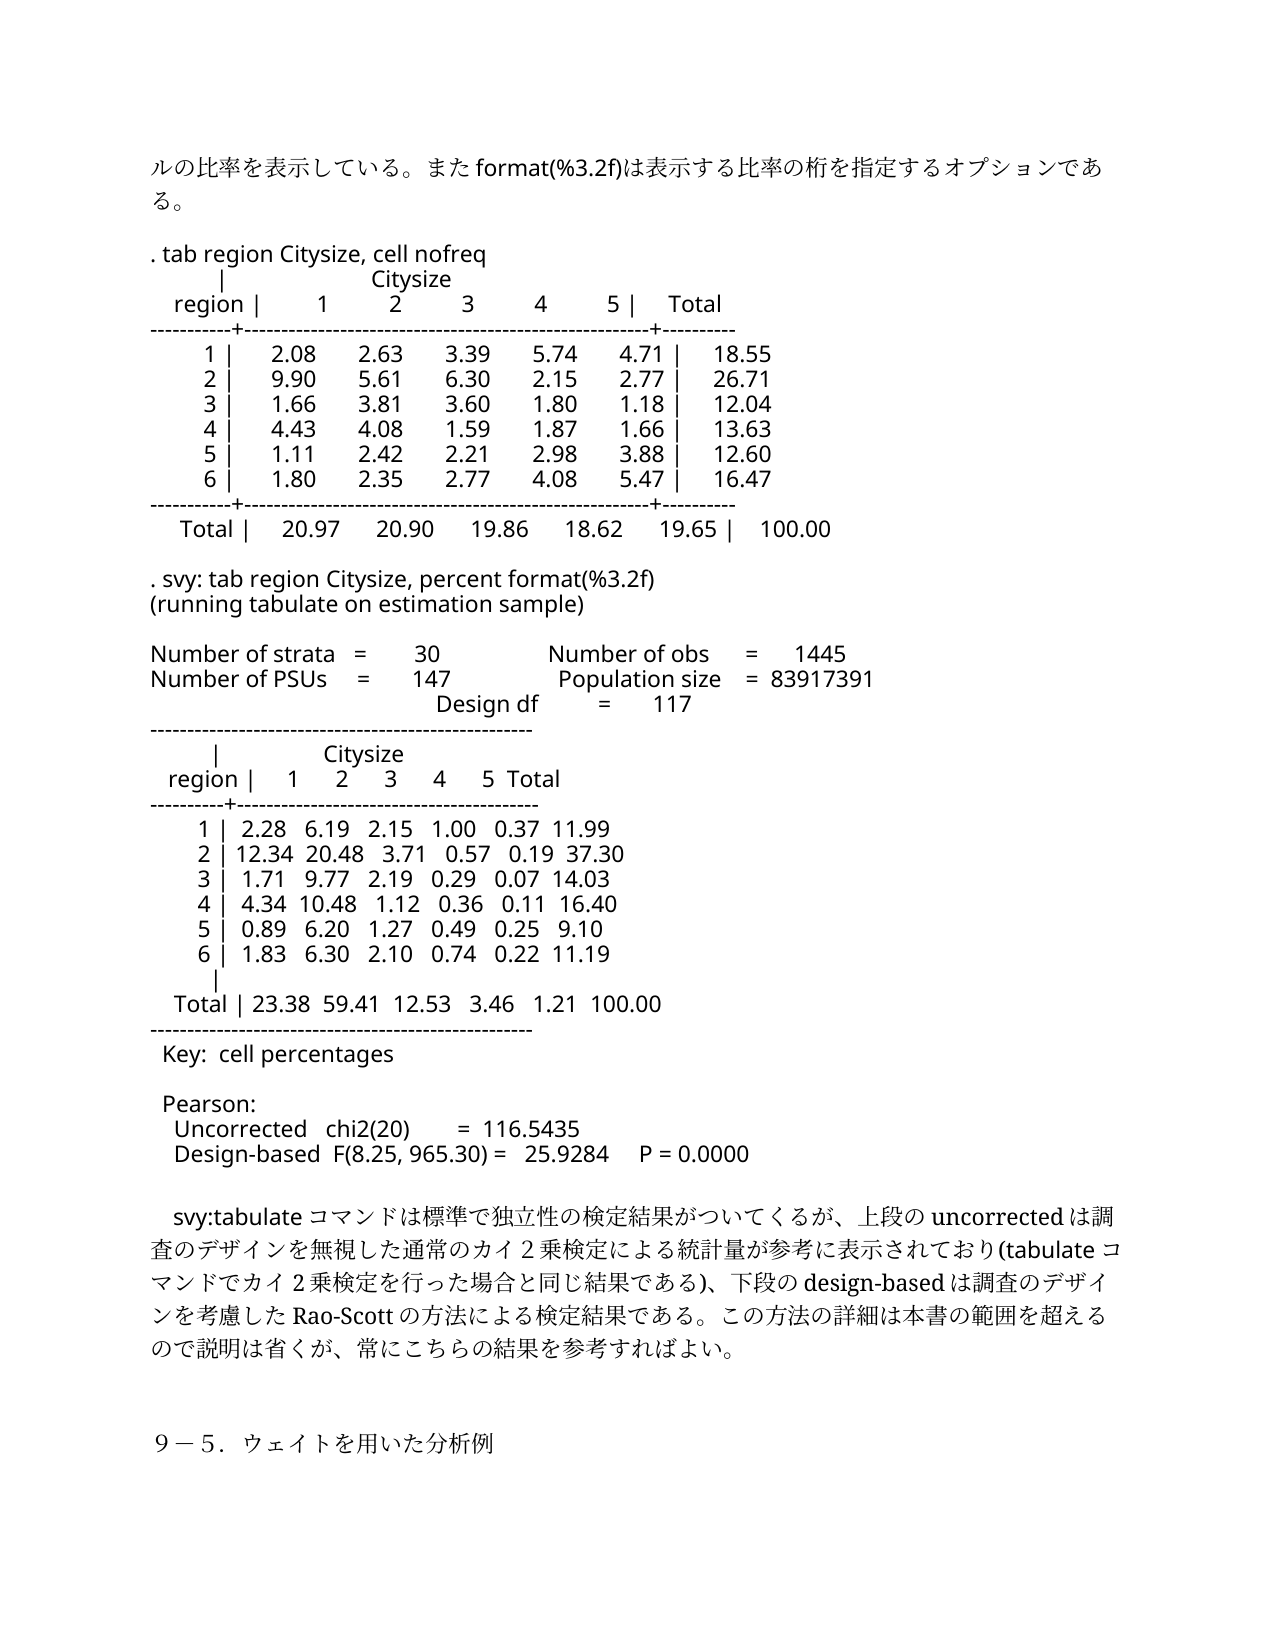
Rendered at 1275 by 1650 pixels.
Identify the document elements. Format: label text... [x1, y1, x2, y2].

text 4 | 4.34 10.48 1.12 0.36 0.11 16.40 [150, 892, 1125, 917]
text Uncorrected chi2(20) = 116.5435 [150, 1117, 1125, 1142]
text Design df = 117 [150, 692, 1125, 717]
text -----------+-------------------------------------------------------+---------- [150, 317, 1125, 342]
text | Citysize [150, 267, 1125, 292]
text (running tabulate on estimation sample) [150, 592, 1125, 617]
text Number of strata = 30 Number of obs = 1445 [150, 642, 1125, 667]
text ９－５．ウェイトを用いた分析例 [150, 1427, 1125, 1459]
text Number of PSUs = 147 Population size = 83917391 [150, 667, 1125, 692]
text 5 | 1.11 2.42 2.21 2.98 3.88 | 12.60 [150, 442, 1125, 467]
text 2 | 12.34 20.48 3.71 0.57 0.19 37.30 [150, 842, 1125, 867]
text 1 | 2.08 2.63 3.39 5.74 4.71 | 18.55 [150, 342, 1125, 367]
text -----------+-------------------------------------------------------+---------- [150, 492, 1125, 517]
text ---------------------------------------------------- [150, 1017, 1125, 1042]
text Pearson: [150, 1092, 1125, 1117]
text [150, 150, 1125, 216]
text 6 | 1.80 2.35 2.77 4.08 5.47 | 16.47 [150, 467, 1125, 492]
text . svy: tab region Citysize, percent format(%3.2f) [150, 567, 1125, 592]
text | [150, 967, 1125, 992]
text ----------+----------------------------------------- [150, 792, 1125, 817]
text 5 | 0.89 6.20 1.27 0.49 0.25 9.10 [150, 917, 1125, 942]
text 3 | 1.71 9.77 2.19 0.29 0.07 14.03 [150, 867, 1125, 892]
text Total | 20.97 20.90 19.86 18.62 19.65 | 100.00 [150, 517, 1125, 542]
text 4 | 4.43 4.08 1.59 1.87 1.66 | 13.63 [150, 417, 1125, 442]
text . tab region Citysize, cell nofreq [150, 242, 1125, 267]
text 3 | 1.66 3.81 3.60 1.80 1.18 | 12.04 [150, 392, 1125, 417]
text 2 | 9.90 5.61 6.30 2.15 2.77 | 26.71 [150, 367, 1125, 392]
text 6 | 1.83 6.30 2.10 0.74 0.22 11.19 [150, 942, 1125, 967]
text Total | 23.38 59.41 12.53 3.46 1.21 100.00 [150, 992, 1125, 1017]
text ---------------------------------------------------- [150, 717, 1125, 742]
text region | 1 2 3 4 5 Total [150, 767, 1125, 792]
text Design-based F(8.25, 965.30) = 25.9284 P = 0.0000 [150, 1142, 1125, 1167]
text region | 1 2 3 4 5 | Total [150, 292, 1125, 317]
text svy:tabulateコマンドは標準で独立性の検定結果がついてくるが、上段のuncorrectedは調査のデザインを無視した通常のカイ２乗検定による統計量が参考に表示されており(tabulateコマンドでカイ2乗検定を行った場合と同じ結果である)、下段のdesign-basedは調査のデザインを考慮したRao-Scottの方法による検定結果である。この方法の詳細は本書の範囲を超えるので説明は省くが、常にこちらの結果を参考すればよい。 [150, 1199, 1125, 1364]
text | Citysize [150, 742, 1125, 767]
text 1 | 2.28 6.19 2.15 1.00 0.37 11.99 [150, 817, 1125, 842]
text Key: cell percentages [150, 1042, 1125, 1067]
